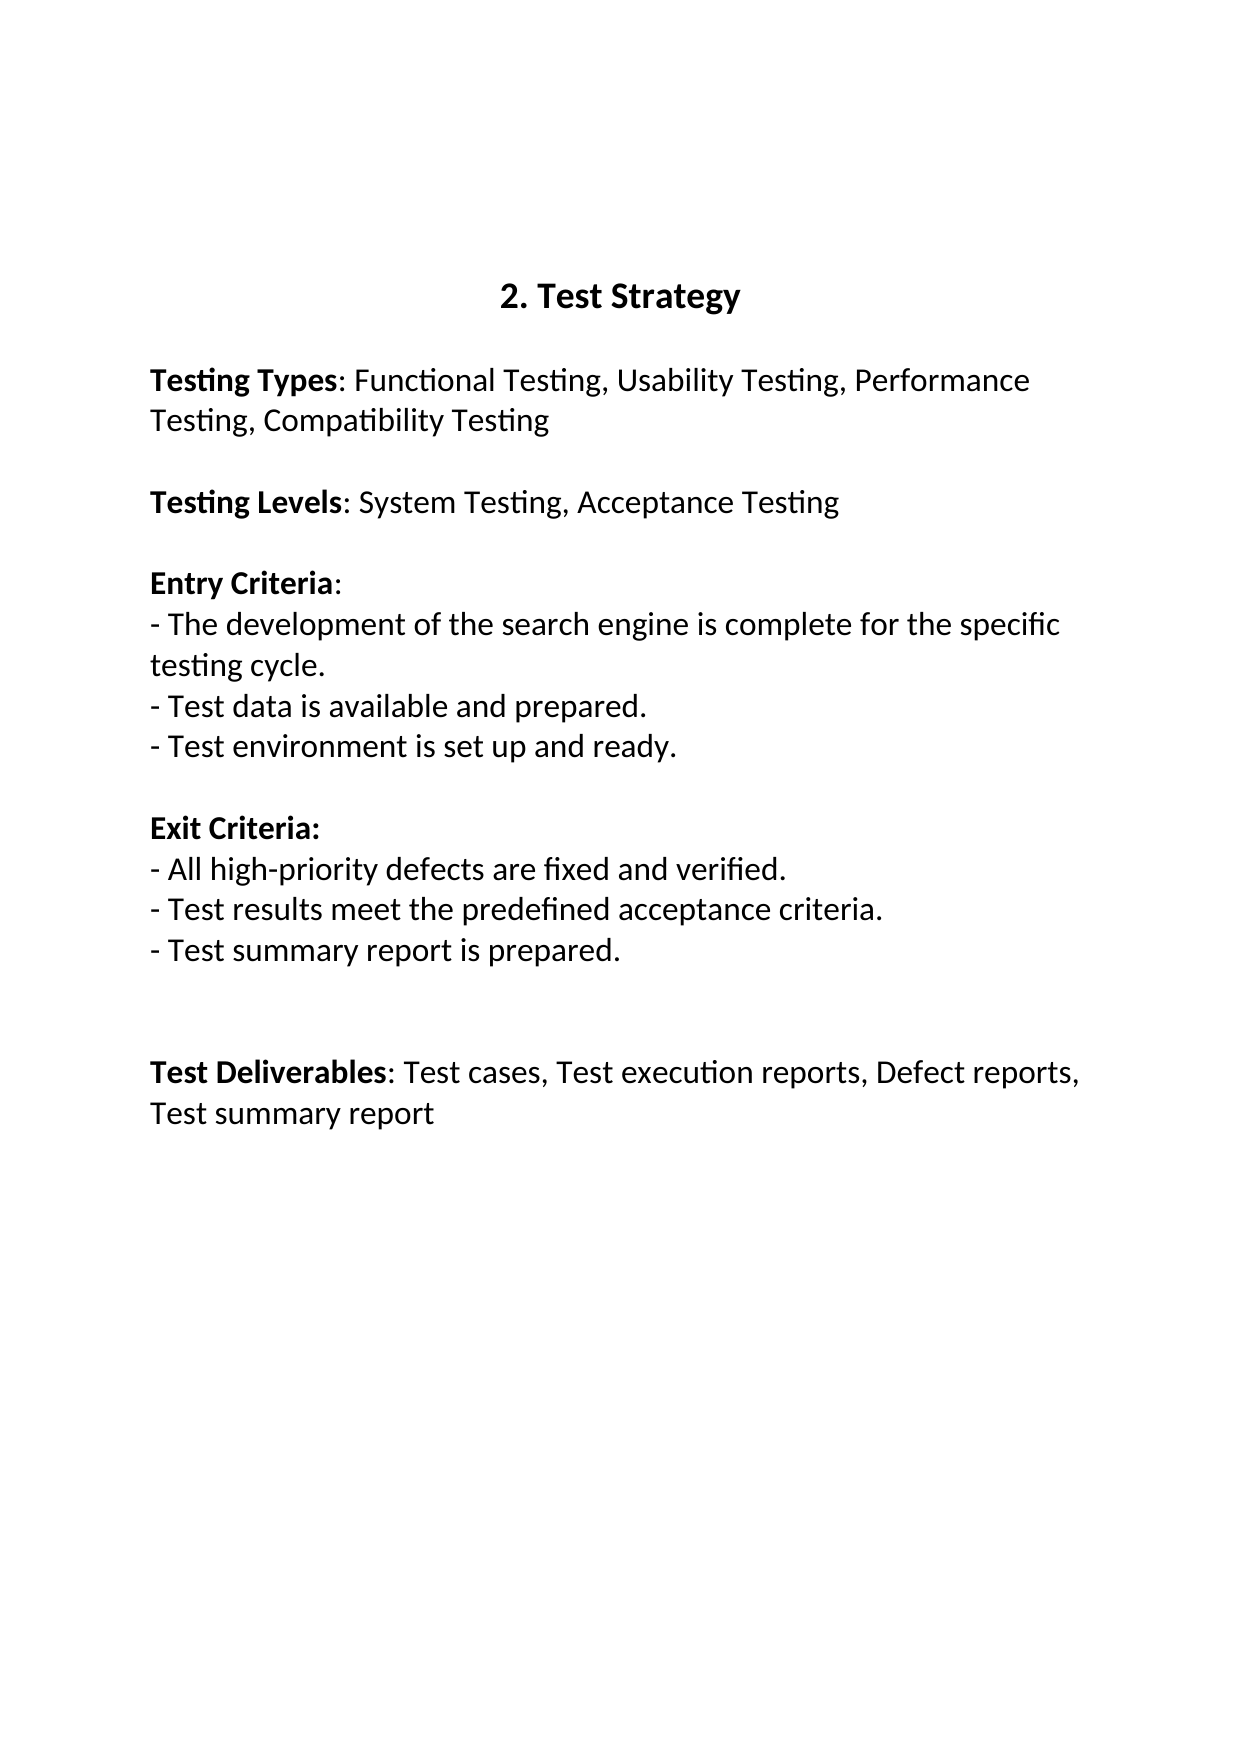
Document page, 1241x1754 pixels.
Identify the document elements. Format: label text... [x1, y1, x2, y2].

text - Test results meet the predefined acceptance criteria. [150, 888, 1090, 929]
text Test Deliverables: Test cases, Test execution reports, Defect reports, Test summary report [150, 1051, 1090, 1133]
text 2. Test Strategy [150, 272, 1090, 318]
text - The development of the search engine is complete for the specific testing cycle. [150, 603, 1090, 684]
text Testing Types: Functional Testing, Usability Testing, Performance Testing, Compatibility Testing [150, 359, 1090, 440]
text Exit Criteria: [150, 807, 1090, 847]
text - Test summary report is prepared. [150, 929, 1090, 970]
text Testing Levels: System Testing, Acceptance Testing [150, 481, 1090, 522]
text - Test data is available and prepared. [150, 684, 1090, 725]
text - Test environment is set up and ready. [150, 725, 1090, 766]
text Entry Criteria: [150, 562, 1090, 603]
text - All high-priority defects are fixed and verified. [150, 847, 1090, 888]
